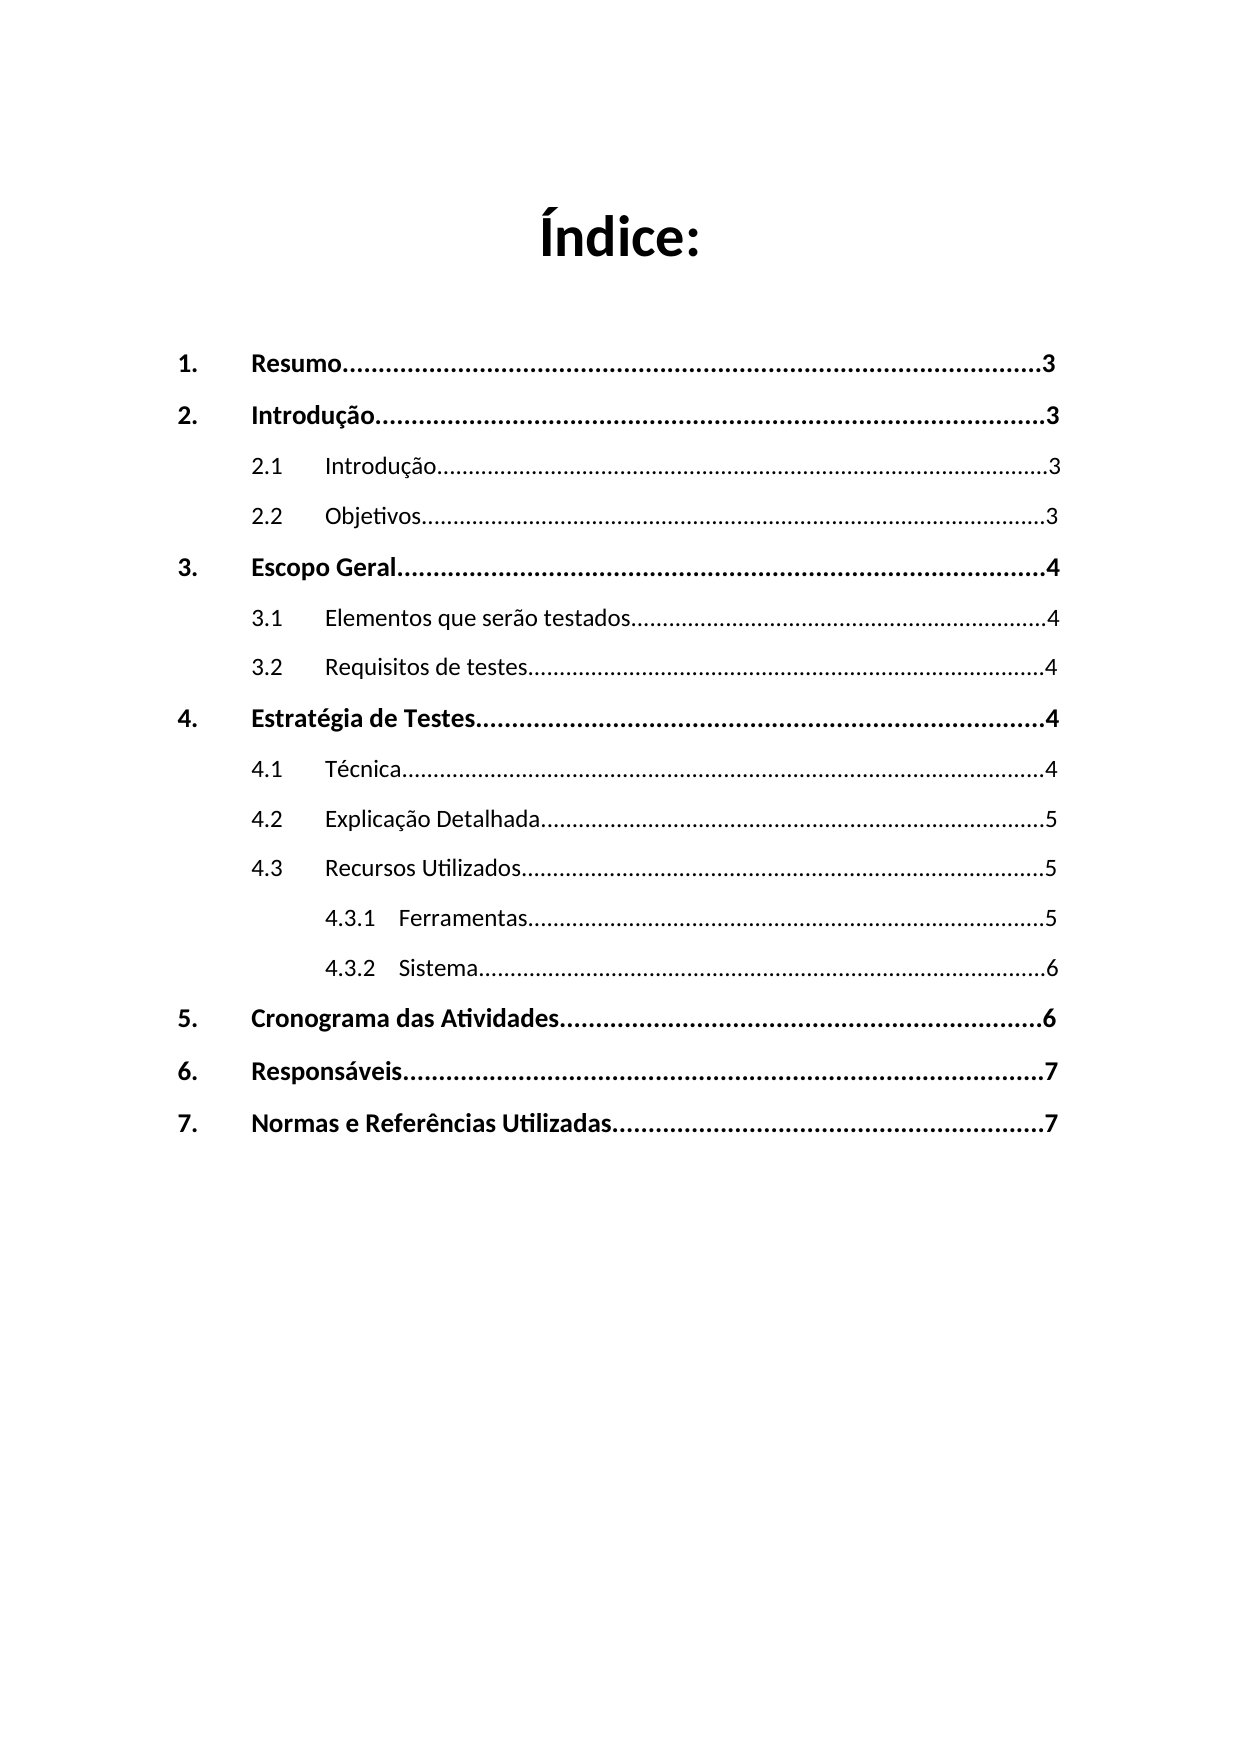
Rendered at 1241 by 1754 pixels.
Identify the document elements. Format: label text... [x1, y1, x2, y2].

text Índice: [177, 200, 1063, 271]
text 2.2 Objetivos...................................................................................................3 [177, 500, 1063, 531]
text 7. Normas e Referências Utilizadas............................................................7 [177, 1106, 1063, 1139]
text 1. Resumo.................................................................................................3 [177, 346, 1063, 379]
text 3. Escopo Geral..........................................................................................4 [177, 550, 1063, 583]
text 2.1 Introdução.................................................................................................3 [177, 450, 1063, 481]
text 4. Estratégia de Testes...............................................................................4 [177, 701, 1063, 734]
text 4.2 Explicação Detalhada................................................................................5 [177, 803, 1063, 833]
text 3.1 Elementos que serão testados..................................................................4 [177, 602, 1063, 632]
text 5. Cronograma das Atividades...................................................................6 [177, 1001, 1063, 1034]
text 4.3 Recursos Utilizados...................................................................................5 [251, 853, 1063, 883]
text 4.3.2 Sistema..........................................................................................6 [251, 952, 1063, 982]
text 3.2 Requisitos de testes..................................................................................4 [177, 652, 1063, 682]
text 4.1 Técnica......................................................................................................4 [177, 753, 1063, 784]
text 4.3.1 Ferramentas..................................................................................5 [251, 902, 1063, 933]
text 2. Introdução.............................................................................................3 [177, 398, 1063, 431]
text 6. Responsáveis.........................................................................................7 [177, 1054, 1063, 1087]
